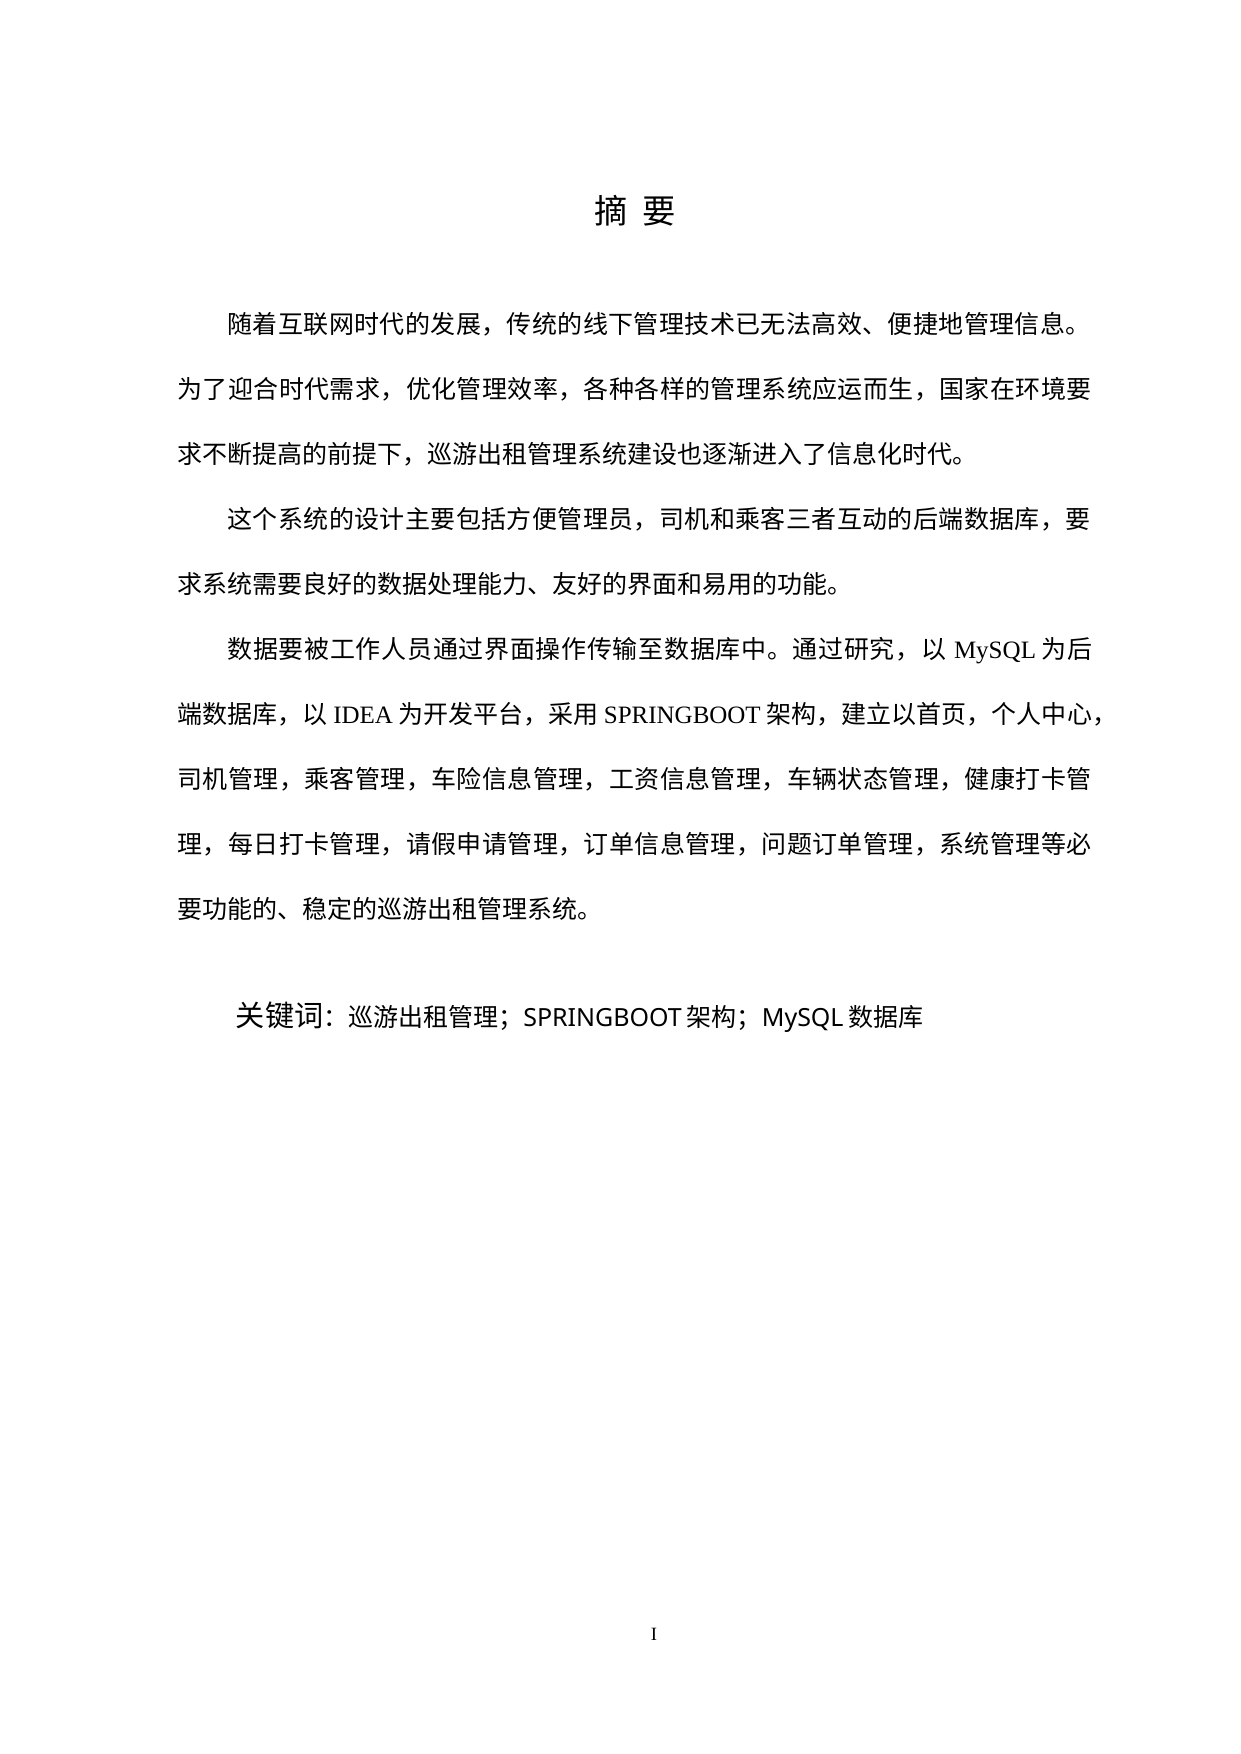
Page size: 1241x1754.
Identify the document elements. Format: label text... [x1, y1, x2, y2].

text 数据要被工作人员通过界面操作传输至数据库中。通过研究，以MySQL为后端数据库，以IDEA为开发平台，采用SPRINGBOOT架构，建立以首页，个人中心，司机管理，乘客管理，车险信息管理，工资信息管理，车辆状态管理，健康打卡管理，每日打卡管理，请假申请管理，订单信息管理，问题订单管理，系统管理等必要功能的、稳定的巡游出租管理系统。 [177, 615, 1092, 940]
text 随着互联网时代的发展，传统的线下管理技术已无法高效、便捷地管理信息。为了迎合时代需求，优化管理效率，各种各样的管理系统应运而生，国家在环境要求不断提高的前提下，巡游出租管理系统建设也逐渐进入了信息化时代。 [177, 290, 1092, 485]
subtitle 摘 要 [177, 177, 1092, 242]
text 这个系统的设计主要包括方便管理员，司机和乘客三者互动的后端数据库，要求系统需要良好的数据处理能力、友好的界面和易用的功能。 [177, 485, 1092, 615]
text 关键词：巡游出租管理；SPRINGBOOT架构；MySQL数据库 [177, 981, 1092, 1046]
